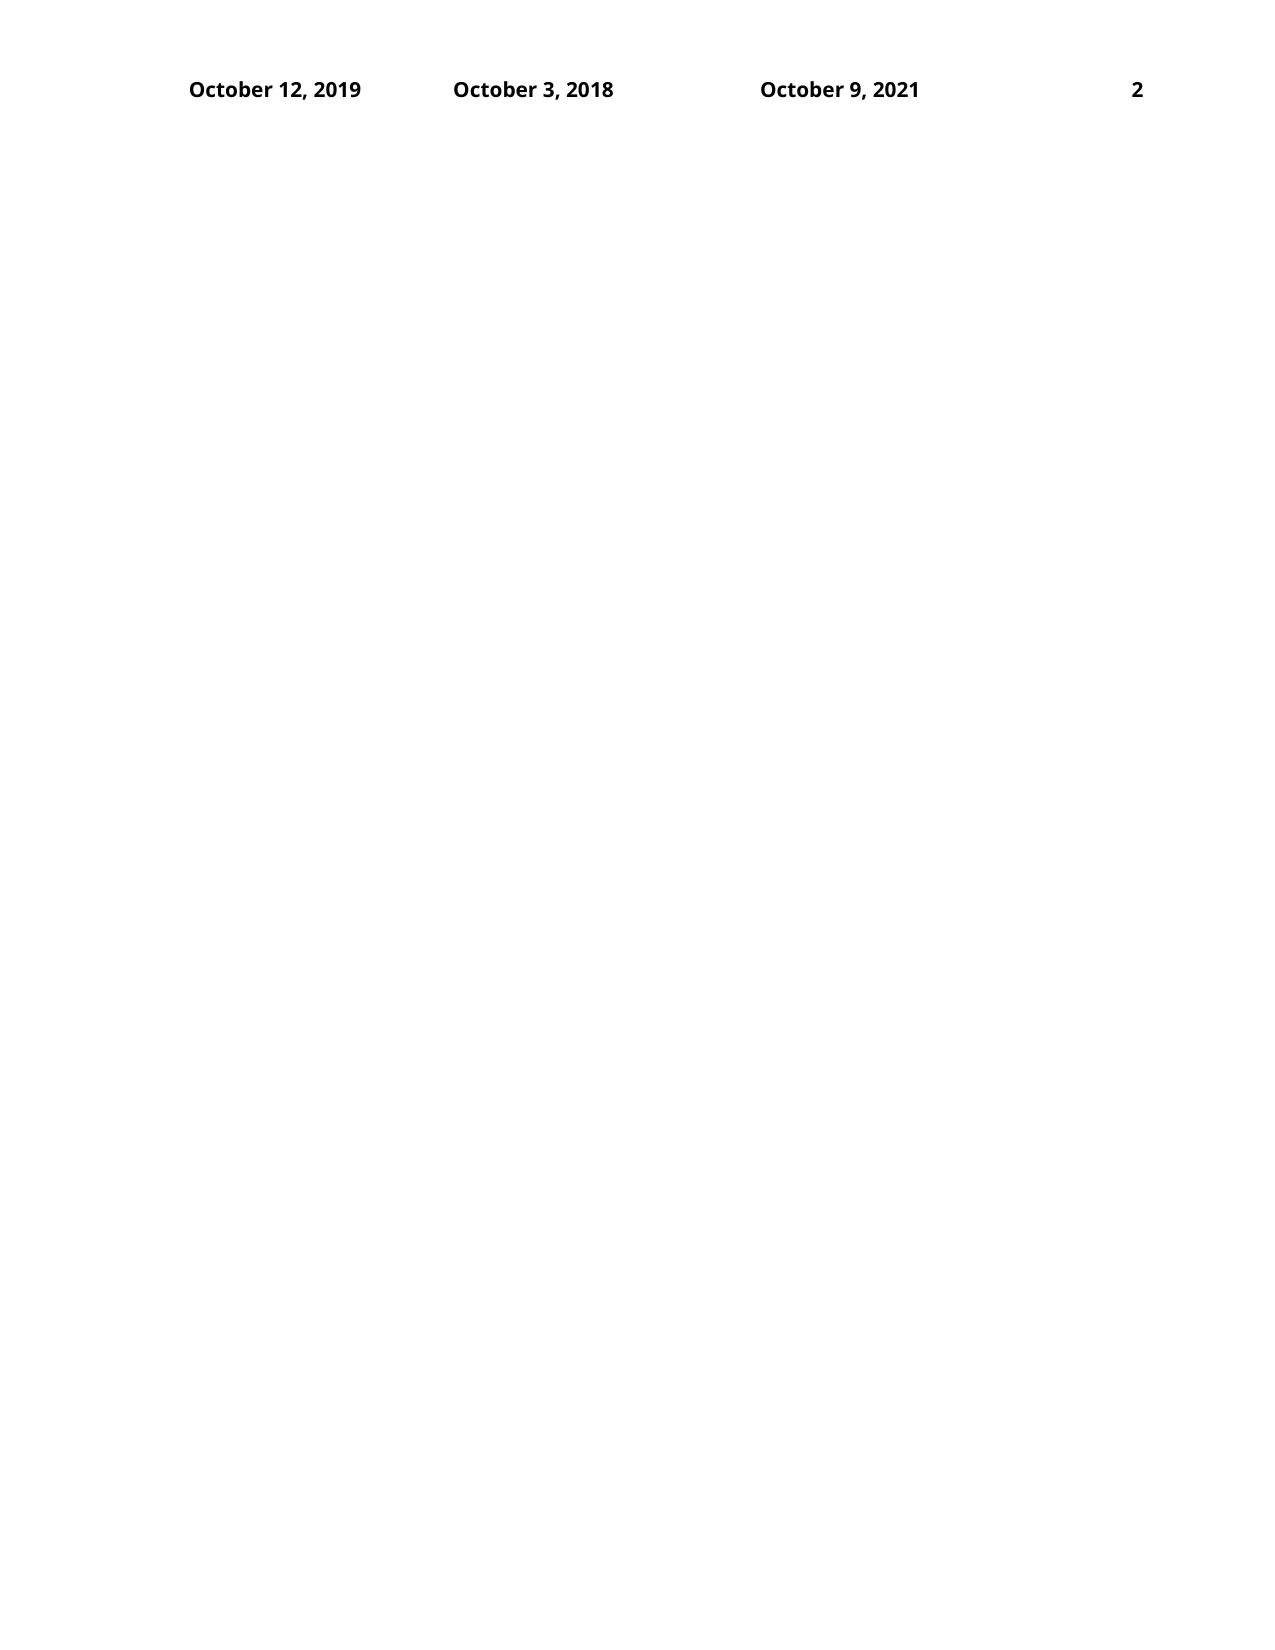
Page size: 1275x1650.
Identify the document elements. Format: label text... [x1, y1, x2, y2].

text October 12, 2019 October 3, 2018 October 9, 2021 2 [75, 75, 1200, 103]
